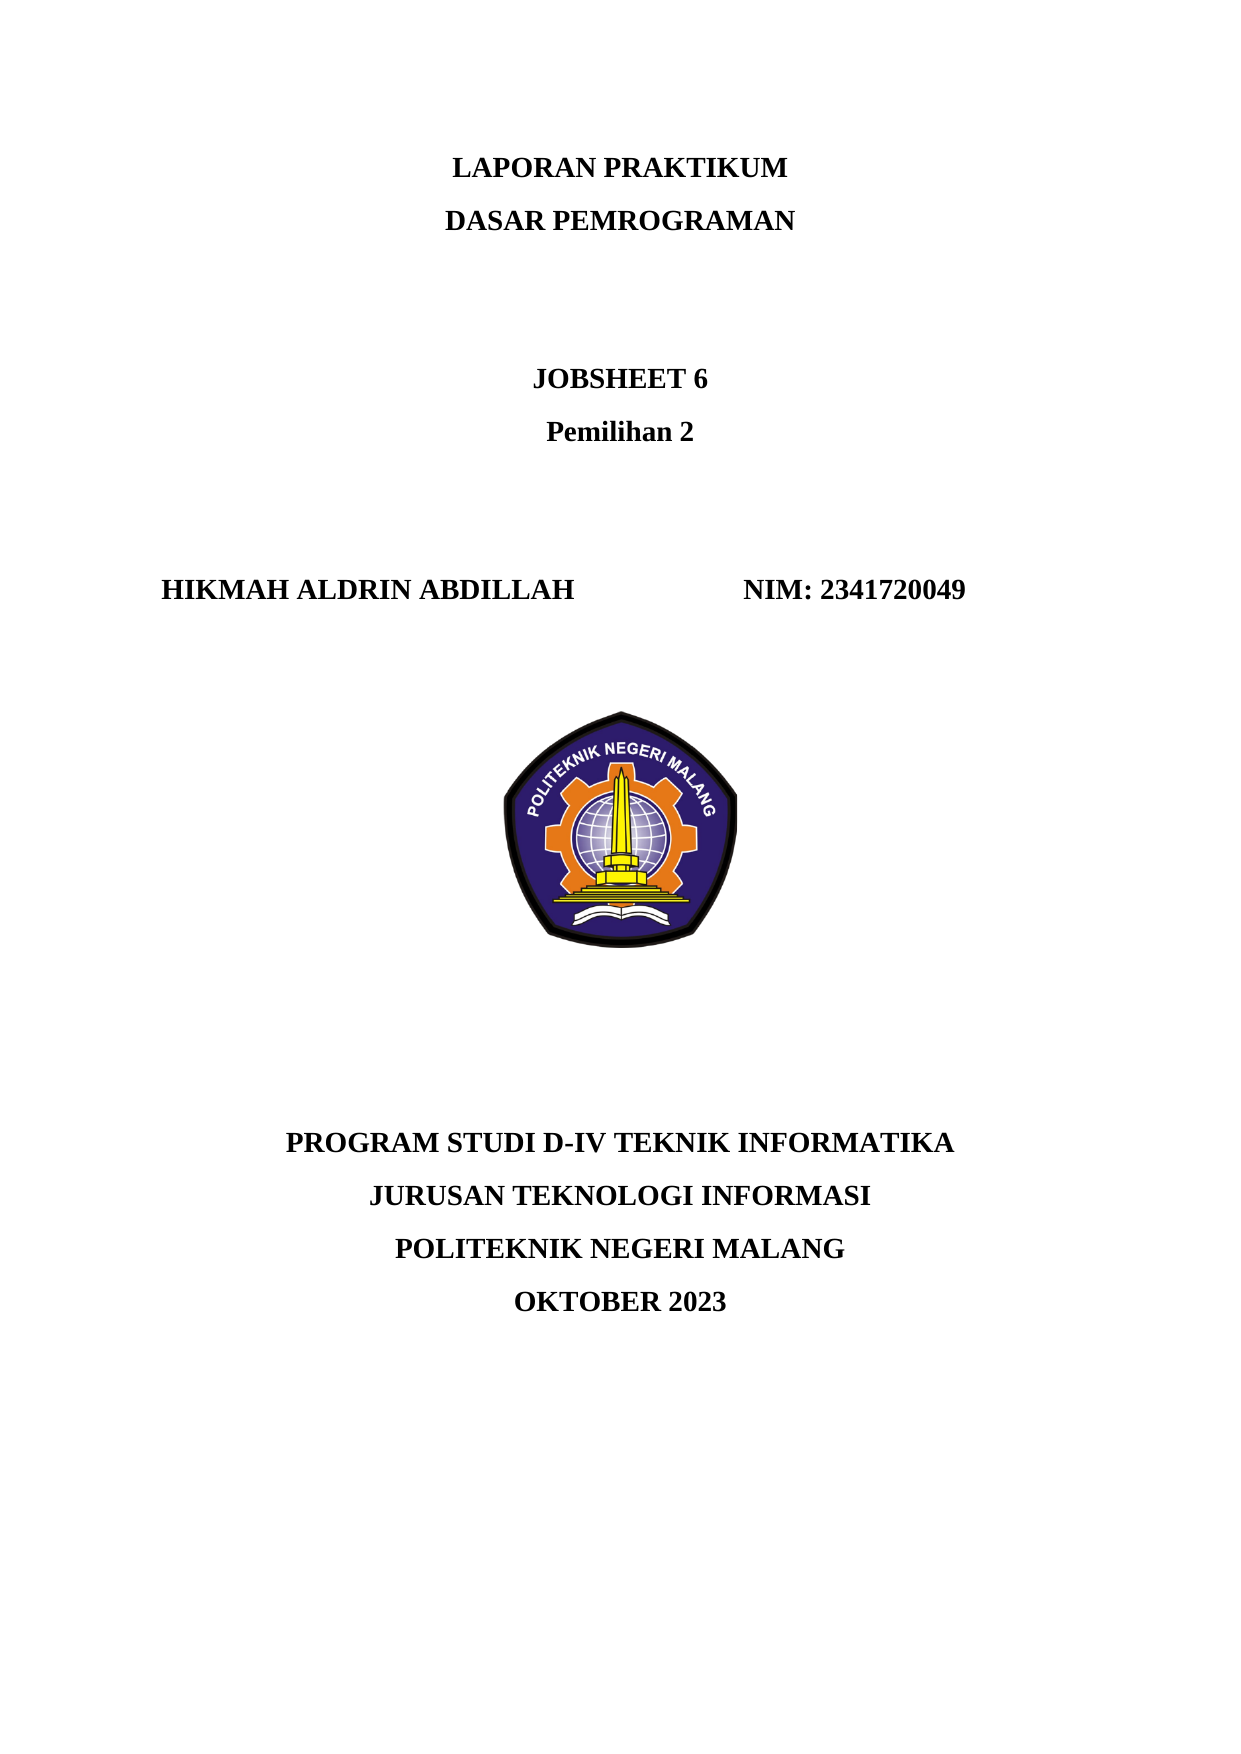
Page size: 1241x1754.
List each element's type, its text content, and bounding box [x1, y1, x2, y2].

text OKTOBER 2023 [150, 1284, 1090, 1317]
text LAPORAN PRAKTIKUM [150, 150, 1090, 183]
text PROGRAM STUDI D-IV TEKNIK INFORMATIKA [150, 1125, 1090, 1159]
table_header HIKMAH ALDRIN ABDILLAH [150, 573, 619, 606]
text Pemilihan 2 [150, 414, 1090, 448]
table_header NIM: 2341720049 [620, 573, 1089, 606]
text JOBSHEET 6 [150, 361, 1090, 395]
text DASAR PEMROGRAMAN [150, 203, 1090, 236]
text POLITEKNIK NEGERI MALANG [150, 1231, 1090, 1264]
text JURUSAN TEKNOLOGI INFORMASI [150, 1178, 1090, 1212]
picture [503, 711, 738, 948]
